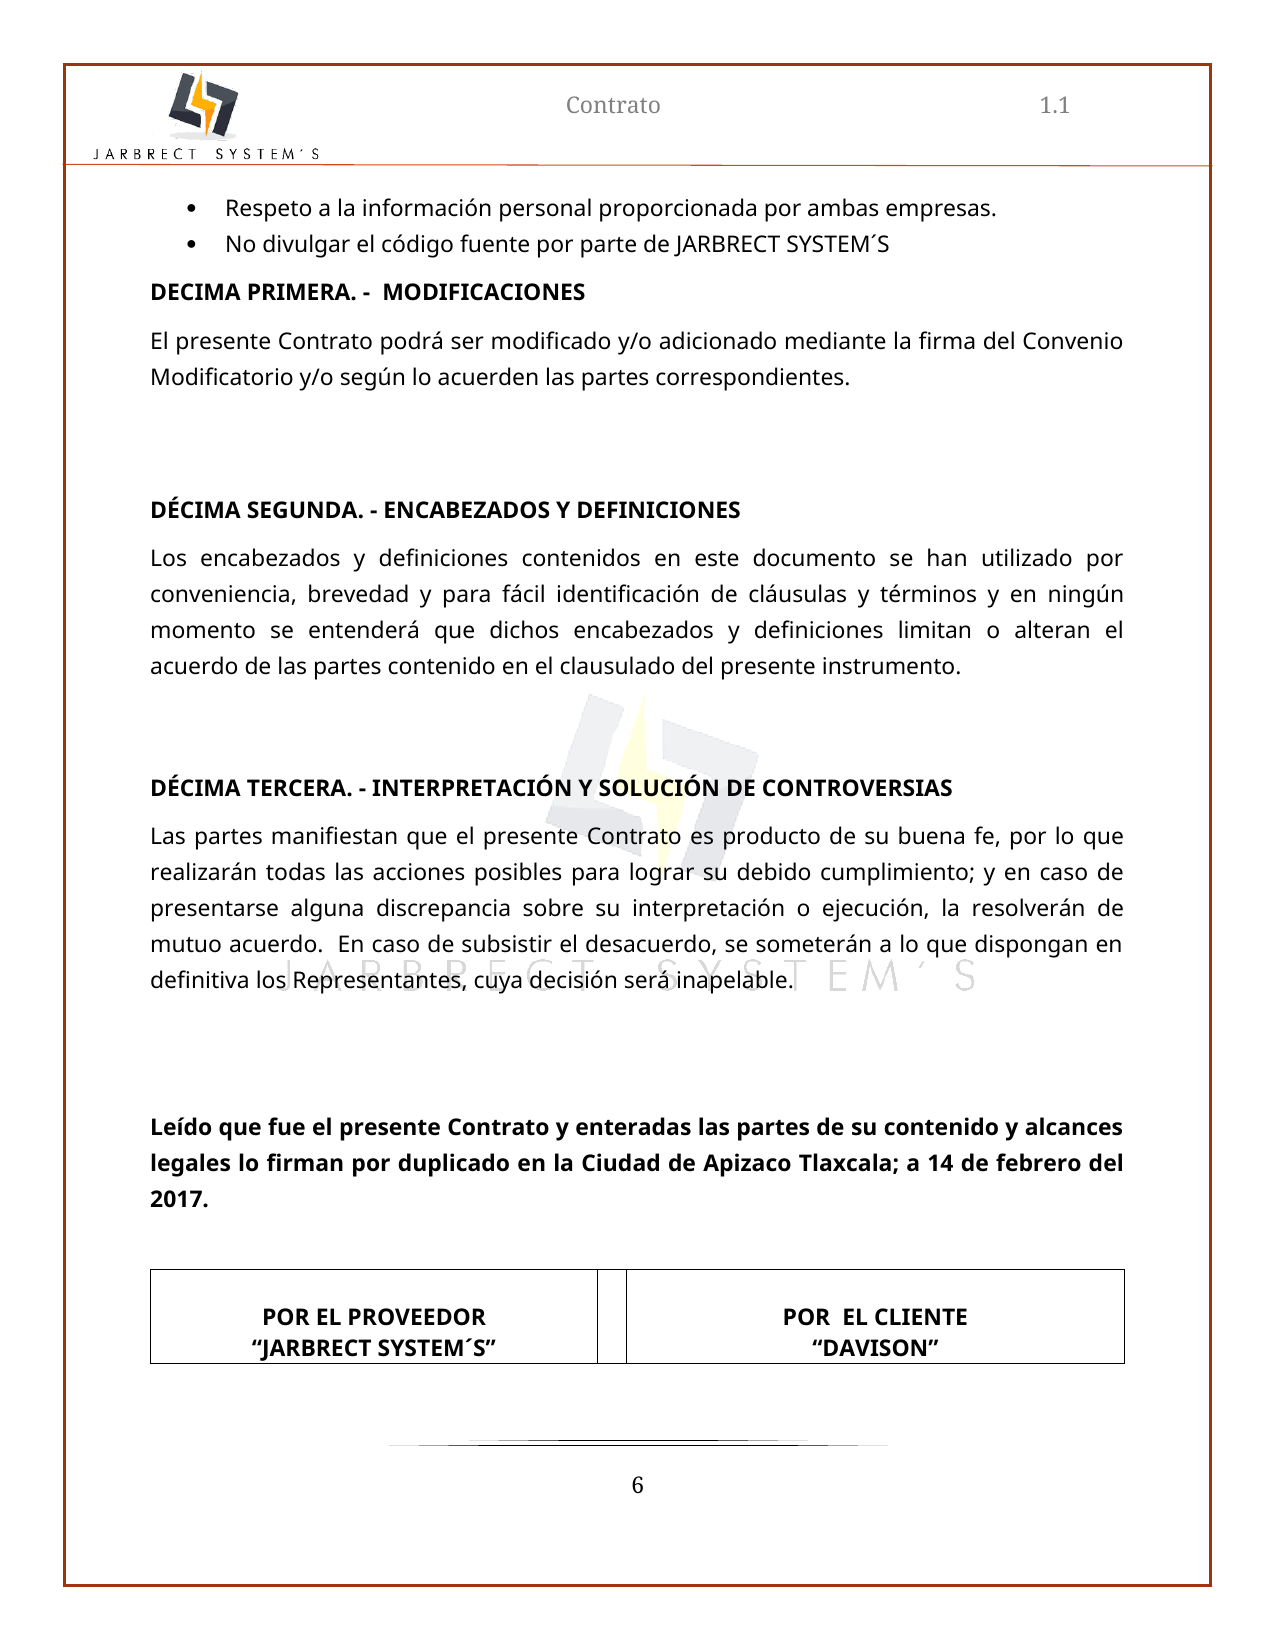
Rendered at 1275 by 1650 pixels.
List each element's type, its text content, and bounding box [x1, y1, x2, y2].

list Respeto a la información personal proporcionada por ambas empresas. [187, 192, 1125, 223]
table_header POR EL CLIENTE “DAVISON” [627, 1270, 1124, 1363]
table_header POR EL PROVEEDOR “JARBRECT SYSTEM´S” [151, 1270, 597, 1363]
text El presente Contrato podrá ser modificado y/o adicionado mediante la firma del Convenio Modificatorio y/o según lo acuerden las partes correspondientes. [150, 325, 1125, 392]
text Los encabezados y definiciones contenidos en este documento se han utilizado por conveniencia, brevedad y para fácil identificación de cláusulas y términos y en ningún momento se entenderá que dichos encabezados y definiciones limitan o alteran el acuerdo de las partes contenido en el clausulado del presente instrumento. [150, 542, 1125, 681]
text DECIMA PRIMERA. - MODIFICACIONES [150, 276, 1125, 308]
text Las partes manifiestan que el presente Contrato es producto de su buena fe, por lo que realizarán todas las acciones posibles para lograr su debido cumplimiento; y en caso de presentarse alguna discrepancia sobre su interpretación o ejecución, la resolverán de mutuo acuerdo. En caso de subsistir el desacuerdo, se someterán a lo que dispongan en definitiva los Representantes, cuya decisión será inapelable. [150, 820, 1125, 995]
picture [89, 61, 320, 162]
list No divulgar el código fuente por parte de JARBRECT SYSTEM´S [187, 228, 1125, 259]
text Leído que fue el presente Contrato y enteradas las partes de su contenido y alcances legales lo firman por duplicado en la Ciudad de Apizaco Tlaxcala; a 14 de febrero del 2017. [150, 1111, 1125, 1214]
table_header [598, 1270, 626, 1363]
text DÉCIMA TERCERA. - INTERPRETACIÓN Y SOLUCIÓN DE CONTROVERSIAS [150, 772, 1125, 803]
text DÉCIMA SEGUNDA. - ENCABEZADOS Y DEFINICIONES [150, 493, 1125, 525]
